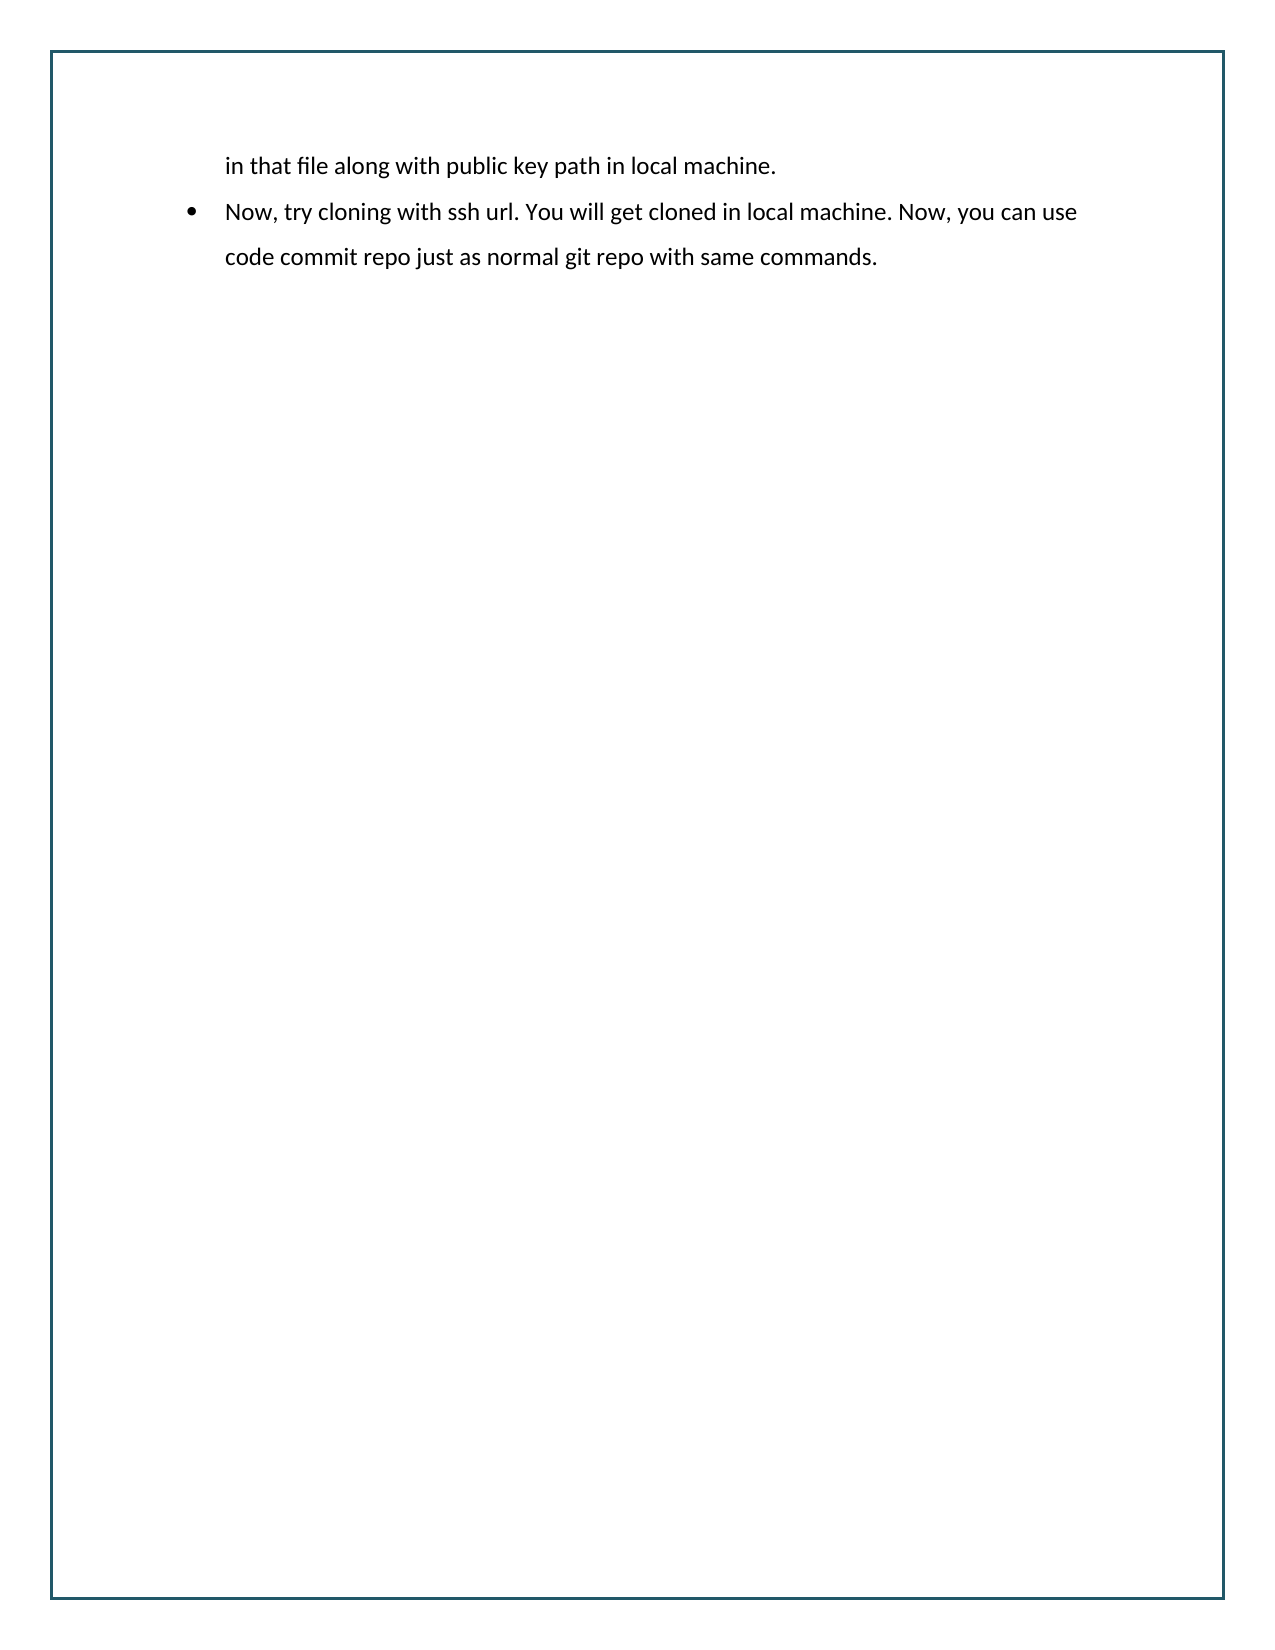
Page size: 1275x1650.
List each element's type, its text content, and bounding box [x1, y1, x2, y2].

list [187, 150, 1125, 181]
list Now, try cloning with ssh url. You will get cloned in local machine. Now, you can use code commit repo just as normal git repo with same commands. [187, 196, 1125, 272]
